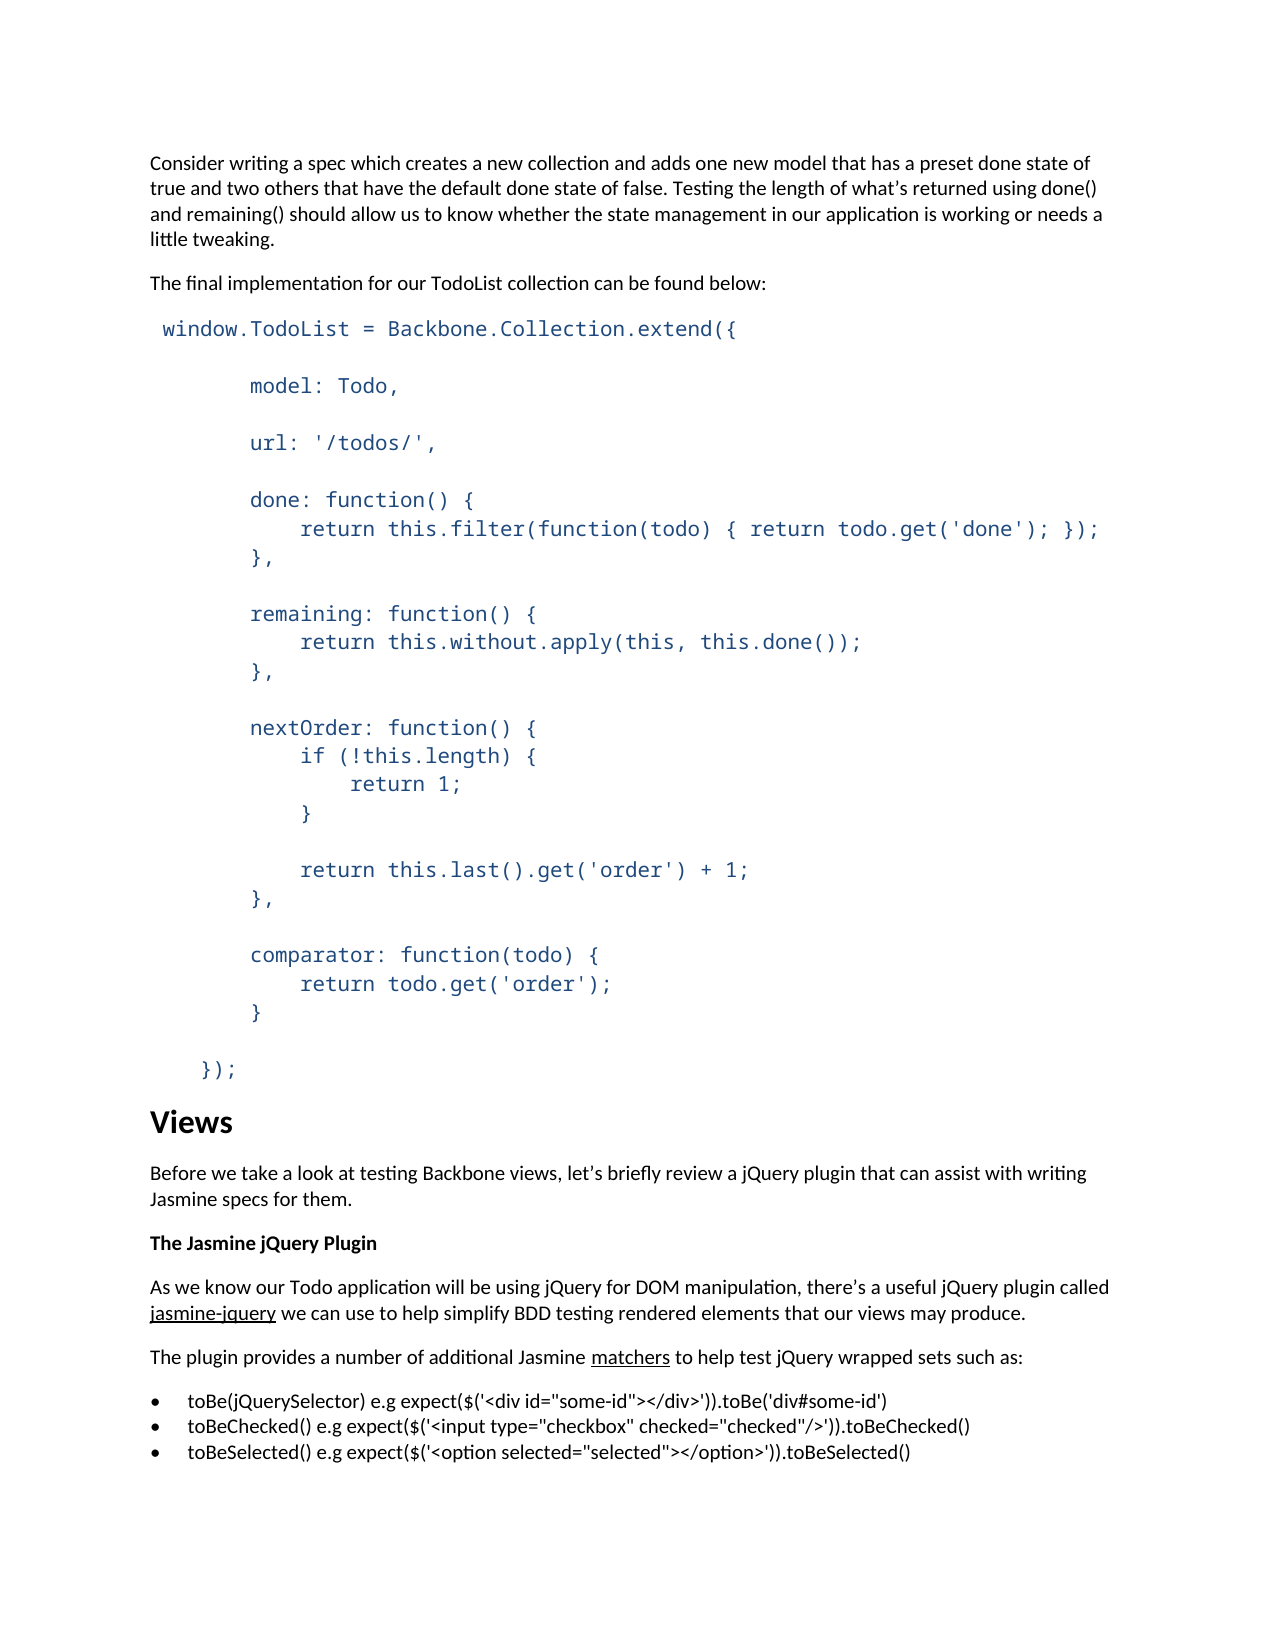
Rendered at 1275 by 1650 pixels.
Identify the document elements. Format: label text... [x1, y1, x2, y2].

text window.TodoList = Backbone.Collection.extend({ model: Todo, url: '/todos/', done: function() { return this.filter(function(todo) { return todo.get('done'); }); }, remaining: function() { return this.without.apply(this, this.done()); }, nextOrder: function() { if (!this.length) { return 1; } return this.last().get('order') + 1; }, comparator: function(todo) { return todo.get('order'); } }); [150, 314, 1125, 1082]
text The plugin provides a number of additional Jasmine matchers to help test jQuery wrapped sets such as: [150, 1344, 1125, 1369]
text The final implementation for our TodoList collection can be found below: [150, 270, 1125, 296]
text The Jasmine jQuery Plugin [150, 1230, 1125, 1256]
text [150, 150, 1125, 252]
text Views [150, 1101, 1125, 1142]
text Before we take a look at testing Backbone views, let’s briefly review a jQuery plugin that can assist with writing Jasmine specs for them. [150, 1161, 1125, 1211]
text • toBe(jQuerySelector) e.g expect($('<div id="some-id"></div>')).toBe('div#some-id') [150, 1388, 1125, 1413]
text • toBeChecked() e.g expect($('<input type="checkbox" checked="checked"/>')).toBeChecked() [150, 1413, 1125, 1439]
text As we know our Todo application will be using jQuery for DOM manipulation, there’s a useful jQuery plugin called jasmine-jquery we can use to help simplify BDD testing rendered elements that our views may produce. [150, 1274, 1125, 1325]
text • toBeSelected() e.g expect($('<option selected="selected"></option>')).toBeSelected() [150, 1439, 1125, 1464]
